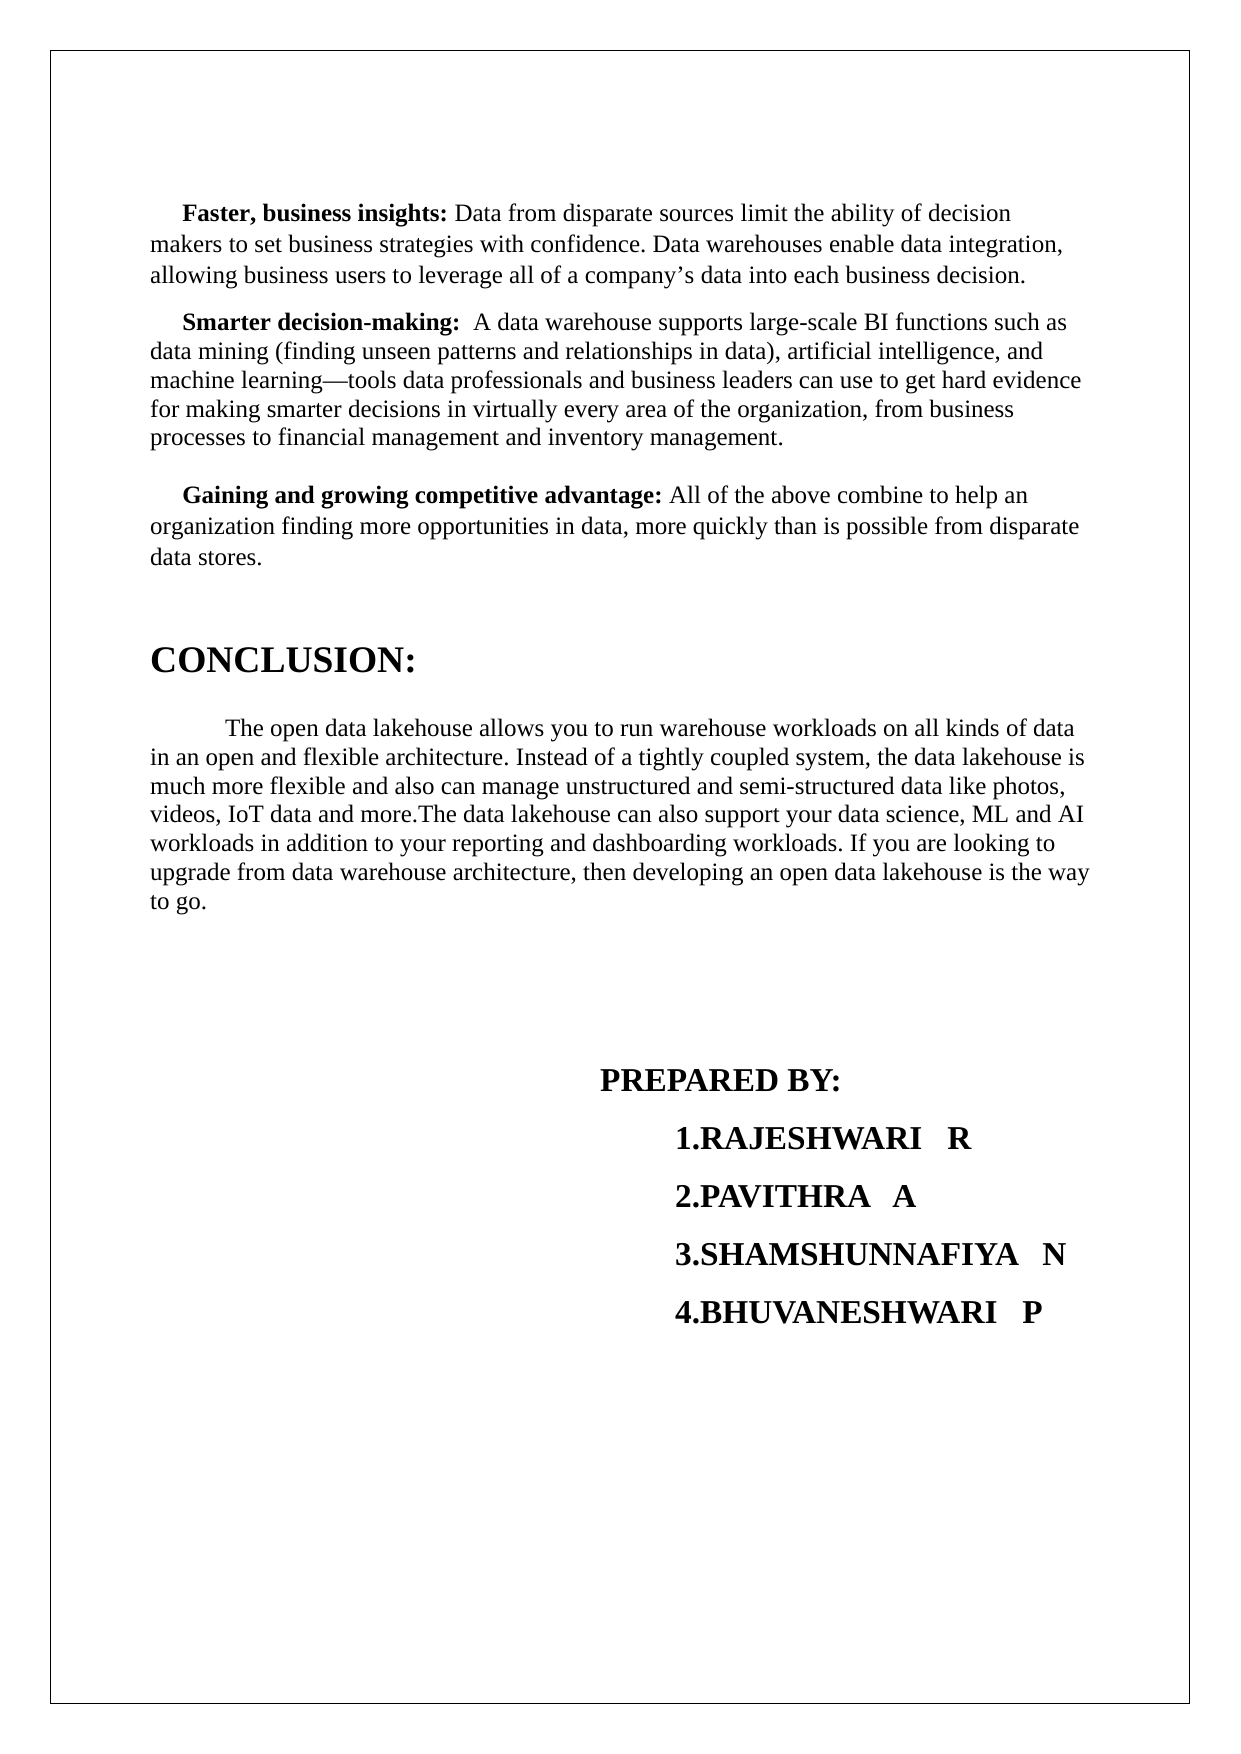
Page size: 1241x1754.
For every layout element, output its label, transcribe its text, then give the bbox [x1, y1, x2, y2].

text  Faster, business insights: Data from disparate sources limit the ability of decision makers to set business strategies with confidence. Data warehouses enable data integration, allowing business users to leverage all of a company’s data into each business decision. [150, 198, 1090, 288]
text CONCLUSION: [150, 637, 1090, 681]
text 4.BHUVANESHWARI P [150, 1292, 1090, 1331]
text The open data lakehouse allows you to run warehouse workloads on all kinds of data in an open and flexible architecture. Instead of a tightly coupled system, the data lakehouse is much more flexible and also can manage unstructured and semi-structured data like photos, videos, IoT data and more.The data lakehouse can also support your data science, ML and AI workloads in addition to your reporting and dashboarding workloads. If you are looking to upgrade from data warehouse architecture, then developing an open data lakehouse is the way to go. [150, 713, 1090, 914]
text PREPARED BY: [525, 1060, 1090, 1099]
text  Gaining and growing competitive advantage: All of the above combine to help an organization finding more opportunities in data, more quickly than is possible from disparate data stores. [150, 480, 1090, 571]
text 1.RAJESHWARI R [150, 1118, 1090, 1157]
text  Smarter decision-making: A data warehouse supports large-scale BI functions such as data mining (finding unseen patterns and relationships in data), artificial intelligence, and machine learning—tools data professionals and business leaders can use to get hard evidence for making smarter decisions in virtually every area of the organization, from business processes to financial management and inventory management. [150, 307, 1090, 451]
text 2.PAVITHRA A [150, 1176, 1090, 1215]
text 3.SHAMSHUNNAFIYA N [150, 1234, 1090, 1273]
